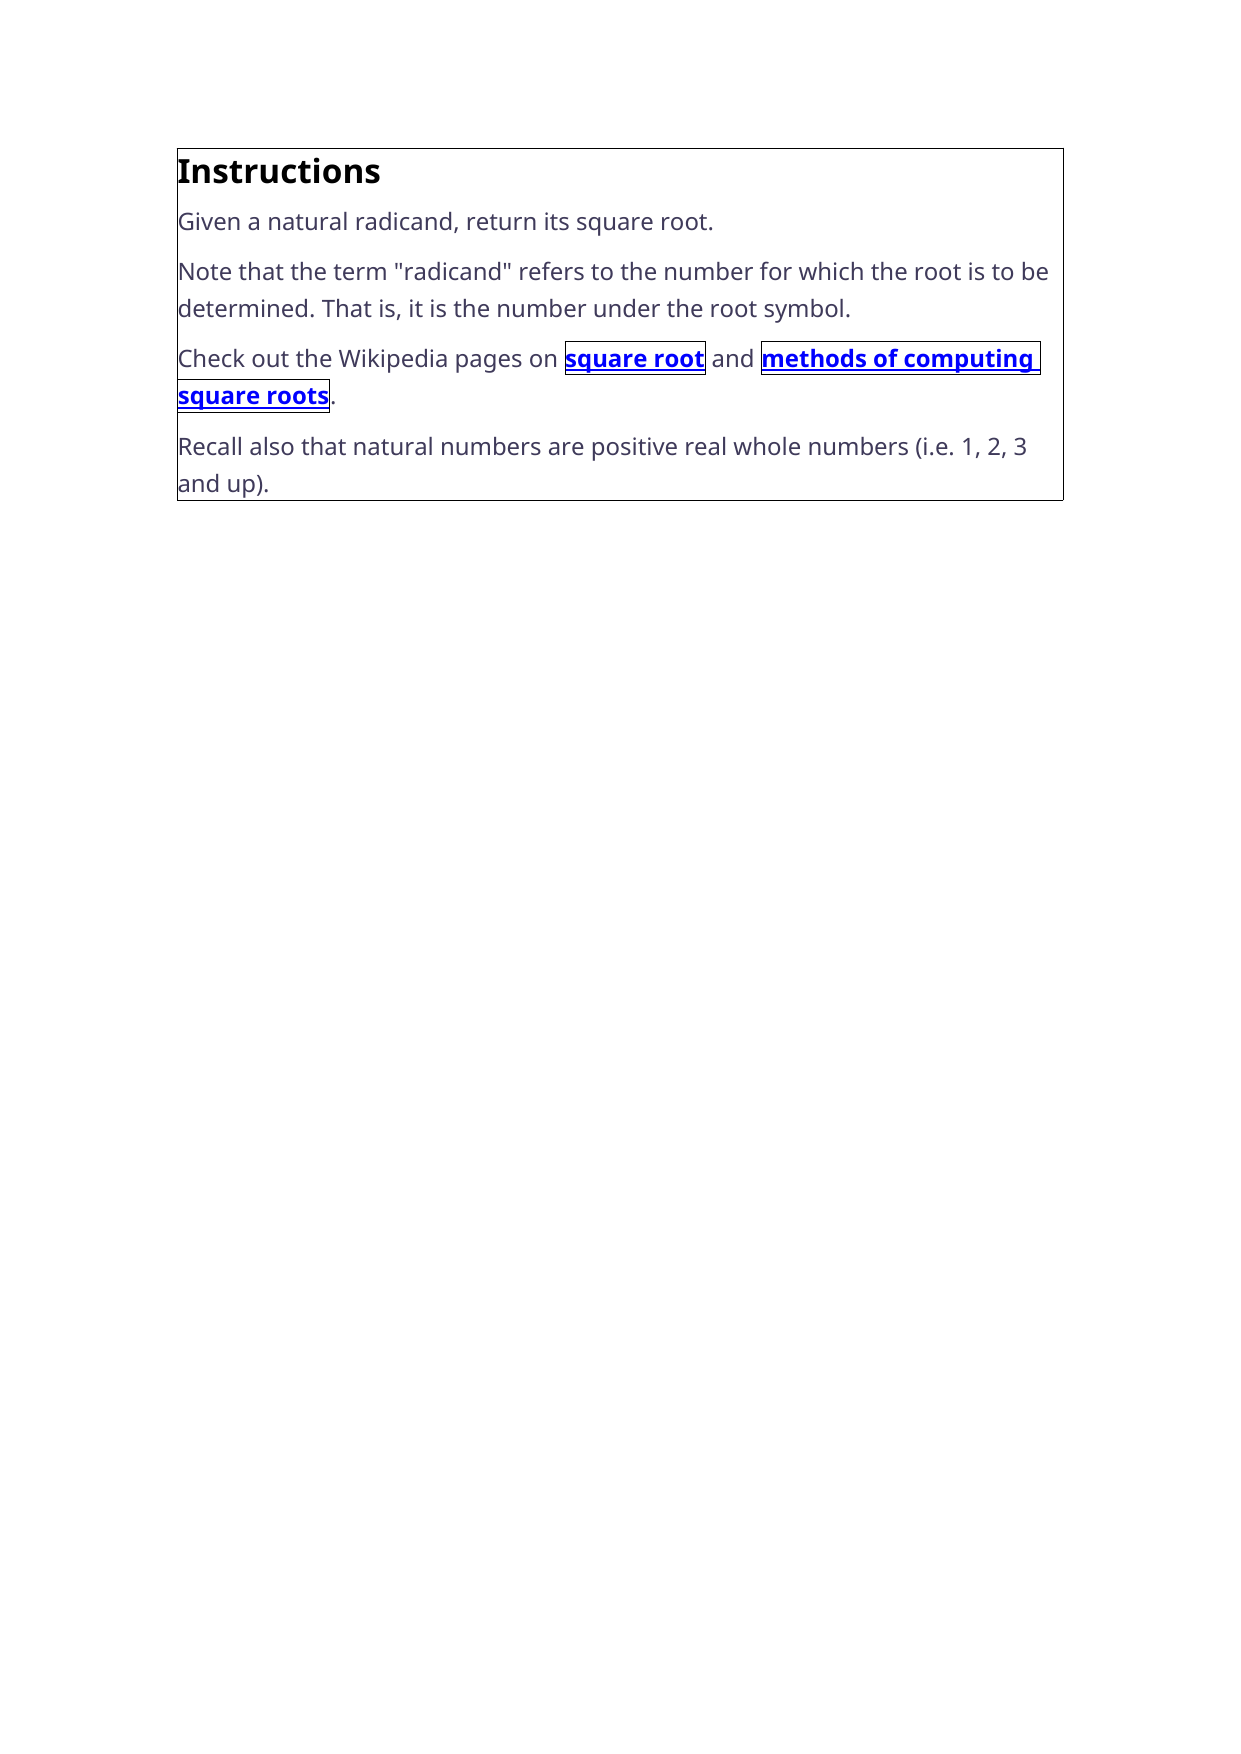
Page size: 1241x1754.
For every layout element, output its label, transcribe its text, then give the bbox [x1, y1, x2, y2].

text Recall also that natural numbers are positive real whole numbers (i.e. 1, 2, 3 and up). [178, 424, 1063, 500]
text Instructions [178, 149, 1063, 193]
text Note that the term "radicand" refers to the number for which the root is to be determined. That is, it is the number under the root symbol. [178, 249, 1063, 325]
text Check out the Wikipedia pages on square root and methods of computing square roots. [178, 337, 1063, 412]
text Given a natural radicand, return its square root. [178, 199, 1063, 237]
